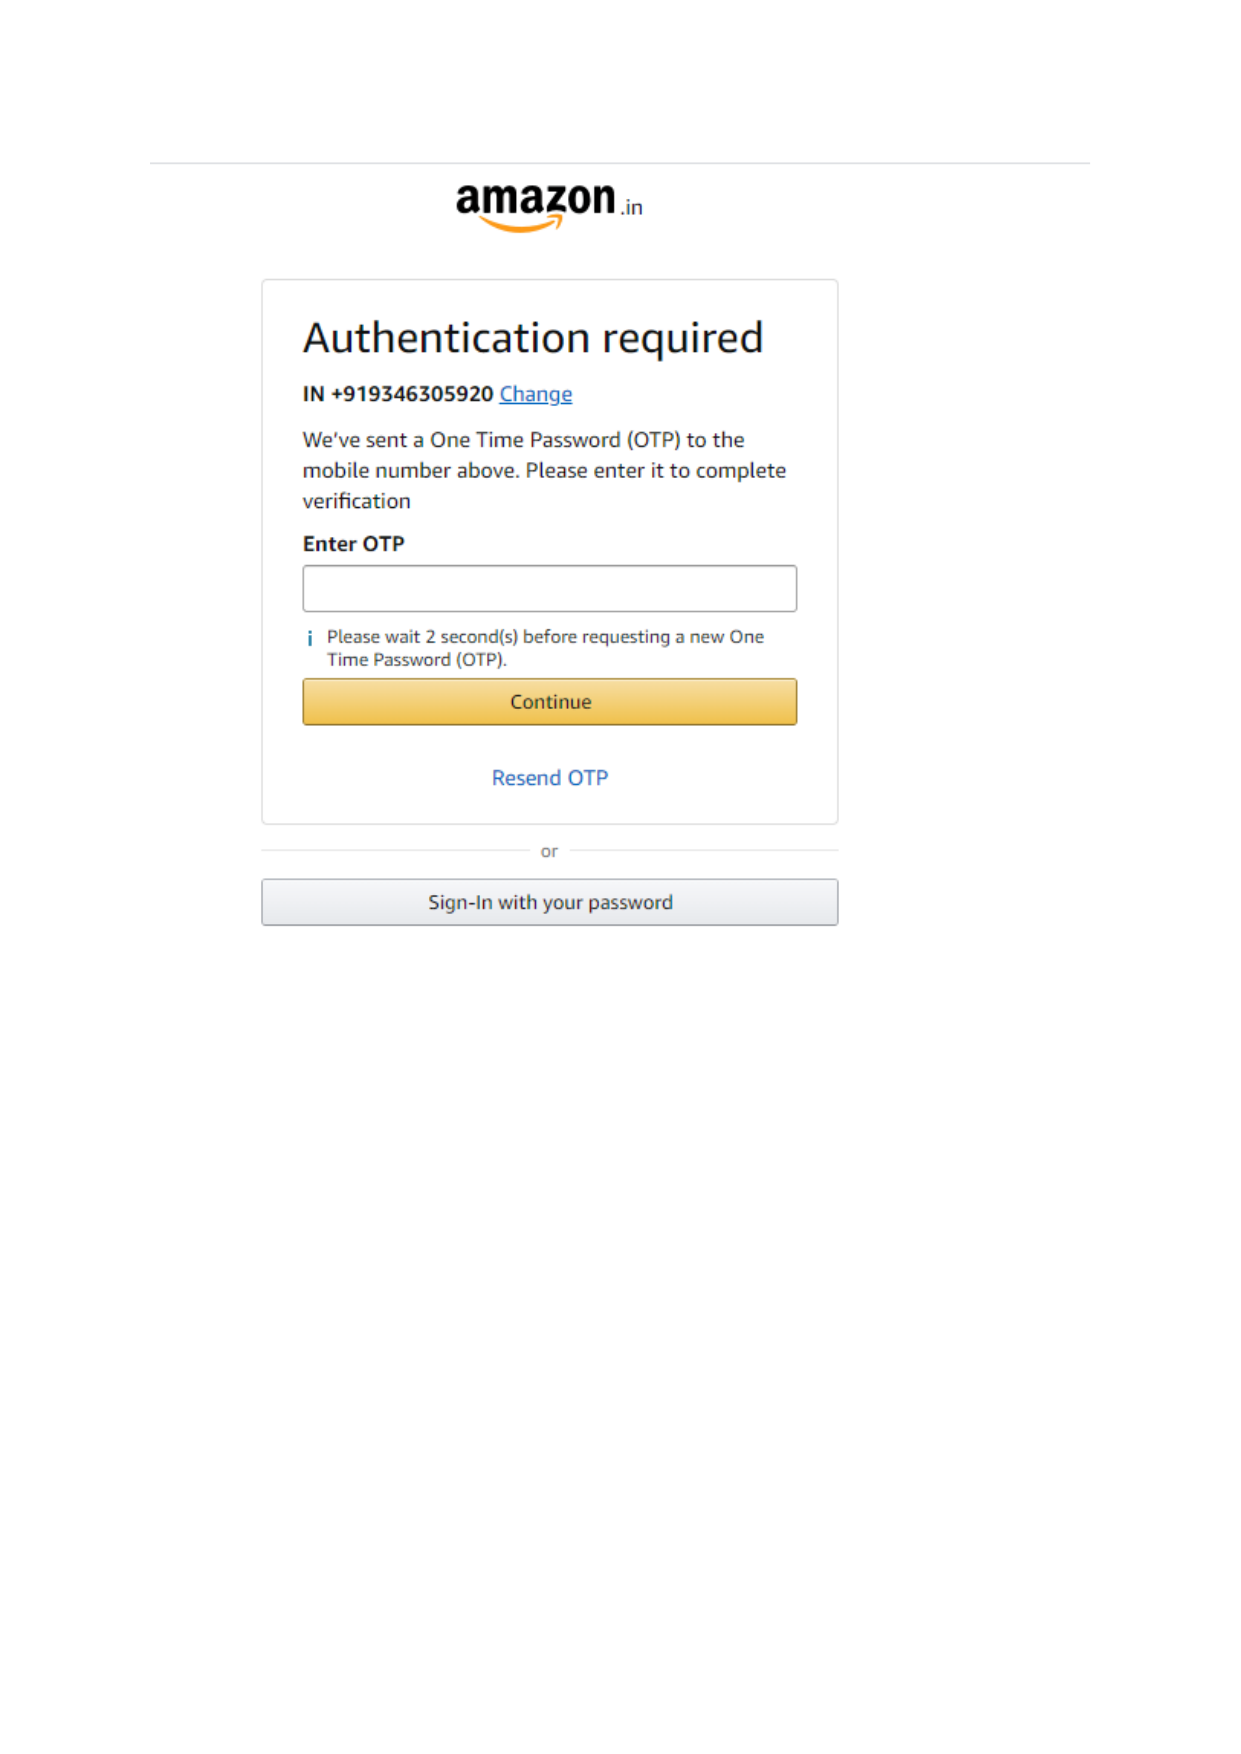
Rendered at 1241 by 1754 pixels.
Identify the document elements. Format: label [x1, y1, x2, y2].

picture [150, 150, 1091, 943]
